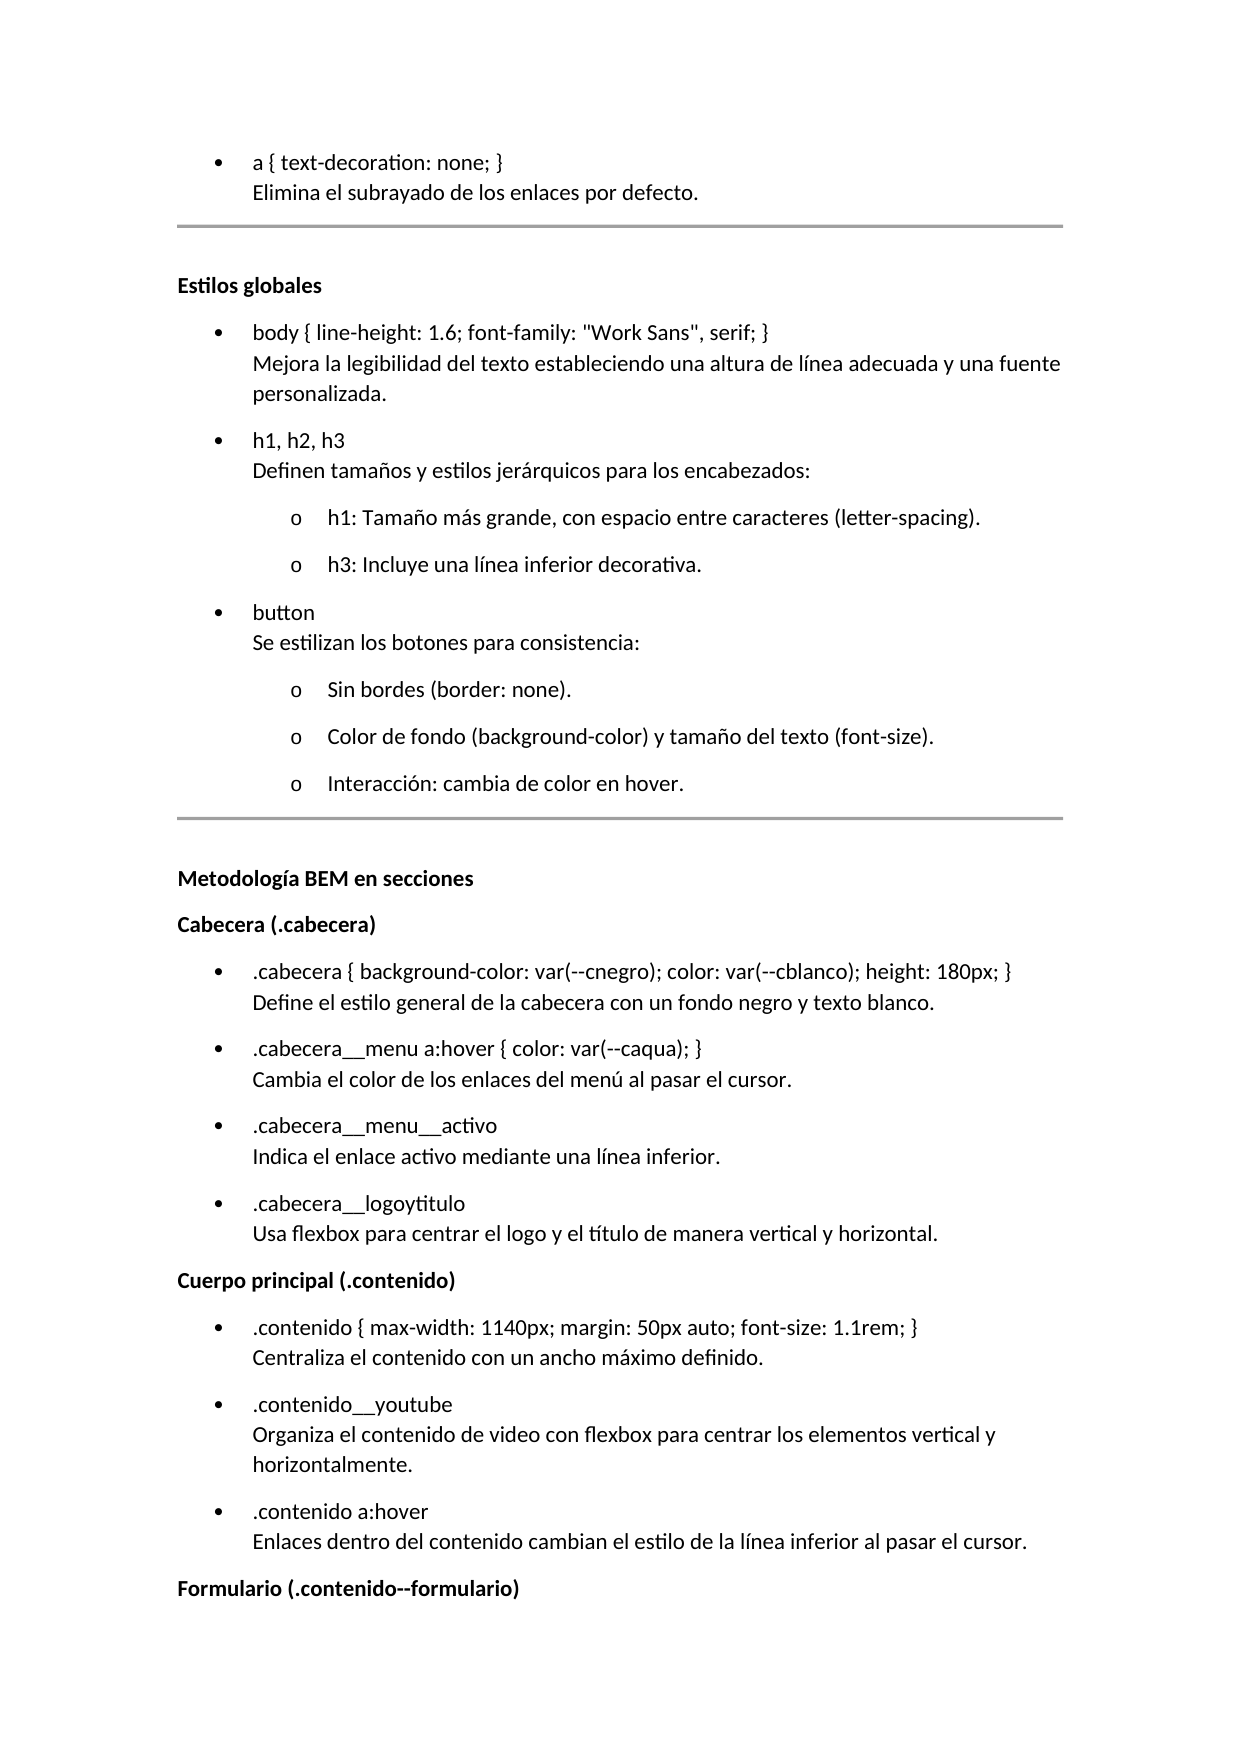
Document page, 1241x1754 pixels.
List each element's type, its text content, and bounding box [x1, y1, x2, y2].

text Cabecera (.cabecera) [177, 911, 1063, 939]
list Sin bordes (border: none). [290, 675, 1063, 703]
list .cabecera__menu a:hover { color: var(--caqua); } Cambia el color de los enlaces del menú al pasar el cursor. [215, 1034, 1063, 1093]
text Cuerpo principal (.contenido) [177, 1266, 1063, 1294]
list .contenido a:hover Enlaces dentro del contenido cambian el estilo de la línea inferior al pasar el cursor. [215, 1497, 1063, 1555]
list h1, h2, h3 Definen tamaños y estilos jerárquicos para los encabezados: [215, 426, 1063, 484]
text Metodología BEM en secciones [177, 864, 1063, 892]
list Color de fondo (background-color) y tamaño del texto (font-size). [290, 722, 1063, 751]
list button Se estilizan los botones para consistencia: [215, 598, 1063, 656]
list .cabecera { background-color: var(--cnegro); color: var(--cblanco); height: 180px; } Define el estilo general de la cabecera con un fondo negro y texto blanco. [215, 957, 1063, 1016]
list .contenido { max-width: 1140px; margin: 50px auto; font-size: 1.1rem; } Centraliza el contenido con un ancho máximo definido. [215, 1313, 1063, 1371]
list .cabecera__menu__activo Indica el enlace activo mediante una línea inferior. [215, 1112, 1063, 1170]
list h1: Tamaño más grande, con espacio entre caracteres (letter-spacing). [290, 503, 1063, 531]
list Interacción: cambia de color en hover. [290, 769, 1063, 798]
list .contenido__youtube Organiza el contenido de video con flexbox para centrar los elementos vertical y horizontalmente. [215, 1390, 1063, 1478]
text Estilos globales [177, 272, 1063, 299]
list h3: Incluye una línea inferior decorativa. [290, 550, 1063, 579]
list .cabecera__logoytitulo Usa flexbox para centrar el logo y el título de manera vertical y horizontal. [215, 1189, 1063, 1247]
text Formulario (.contenido--formulario) [177, 1574, 1063, 1602]
list body { line-height: 1.6; font-family: "Work Sans", serif; } Mejora la legibilidad del texto estableciendo una altura de línea adecuada y una fuente personalizada. [215, 318, 1063, 407]
list a { text-decoration: none; } Elimina el subrayado de los enlaces por defecto. [215, 148, 1063, 206]
